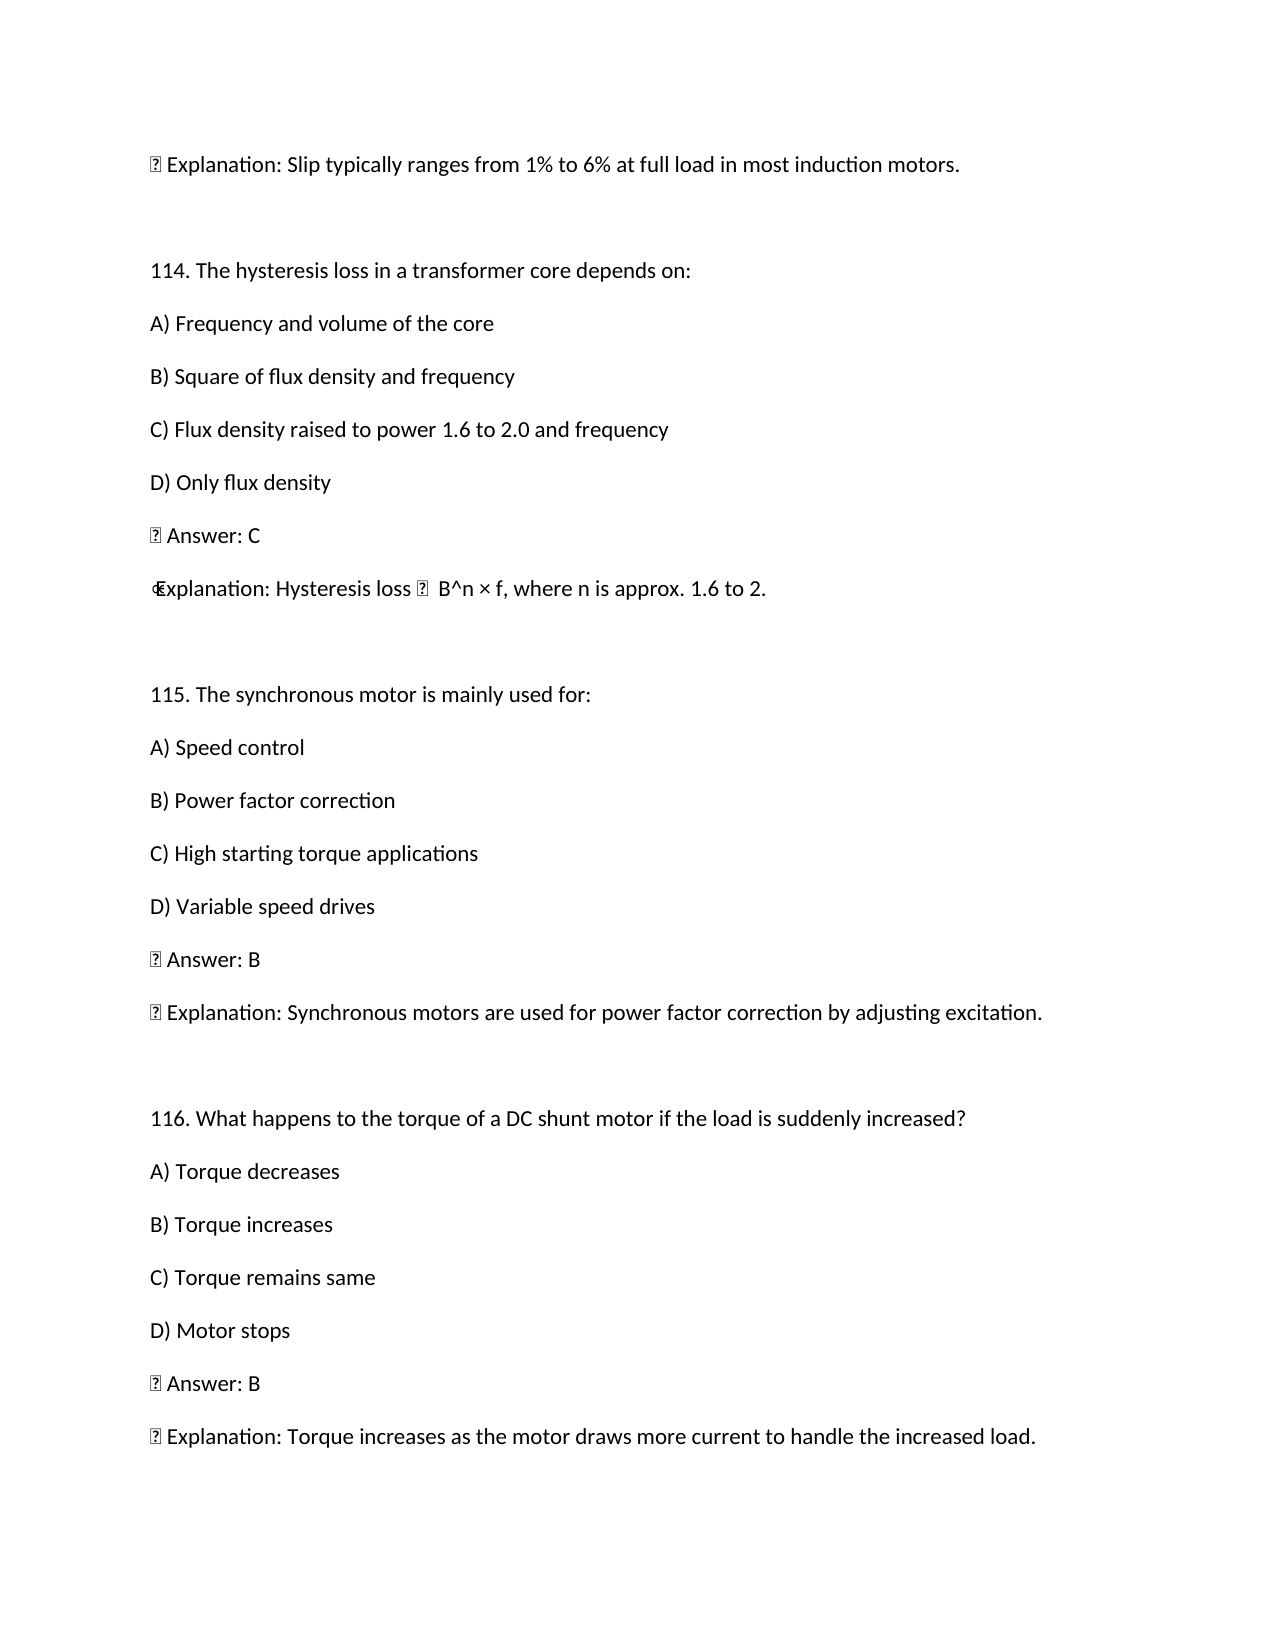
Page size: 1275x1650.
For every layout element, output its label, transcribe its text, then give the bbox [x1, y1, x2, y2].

text 🧾 Explanation: Slip typically ranges from 1% to 6% at full load in most induction motors. [150, 150, 1125, 178]
text B) Square of flux density and frequency [150, 362, 1125, 390]
text 🧾 Explanation: Torque increases as the motor draws more current to handle the increased load. [150, 1422, 1125, 1451]
text 🧾 Explanation: Hysteresis loss ∝ B^n × f, where n is approx. 1.6 to 2. [150, 574, 1125, 602]
text A) Frequency and volume of the core [150, 309, 1125, 337]
text 115. The synchronous motor is mainly used for: [150, 680, 1125, 708]
text D) Only flux density [150, 468, 1125, 496]
text C) Flux density raised to power 1.6 to 2.0 and frequency [150, 415, 1125, 443]
text B) Power factor correction [150, 786, 1125, 814]
text C) Torque remains same [150, 1263, 1125, 1291]
text ✅ Answer: B [150, 1369, 1125, 1397]
text ✅ Answer: B [150, 945, 1125, 973]
text A) Speed control [150, 733, 1125, 761]
text 116. What happens to the torque of a DC shunt motor if the load is suddenly increased? [150, 1104, 1125, 1132]
text D) Motor stops [150, 1316, 1125, 1344]
text 🧾 Explanation: Synchronous motors are used for power factor correction by adjusting excitation. [150, 998, 1125, 1026]
text C) High starting torque applications [150, 839, 1125, 867]
text B) Torque increases [150, 1210, 1125, 1238]
text A) Torque decreases [150, 1157, 1125, 1185]
text 114. The hysteresis loss in a transformer core depends on: [150, 256, 1125, 284]
text D) Variable speed drives [150, 892, 1125, 920]
text ✅ Answer: C [150, 521, 1125, 549]
